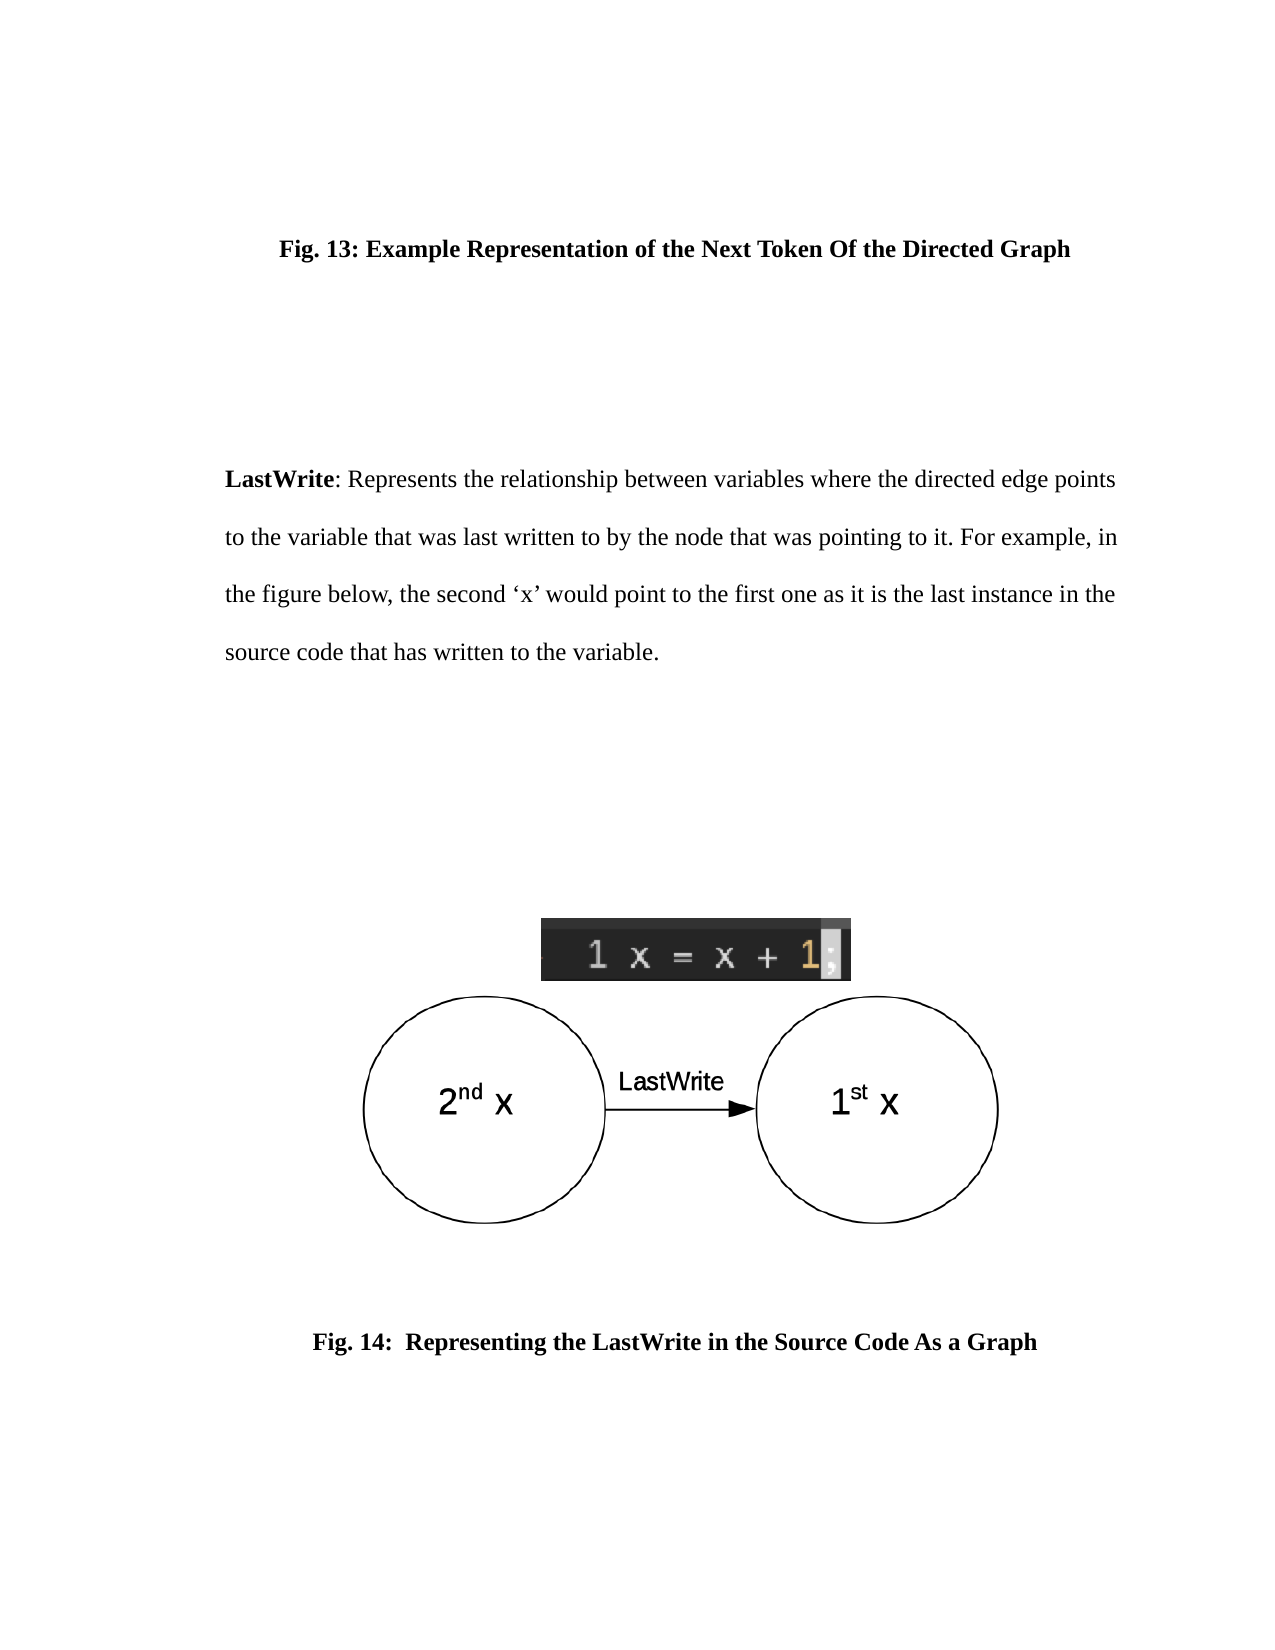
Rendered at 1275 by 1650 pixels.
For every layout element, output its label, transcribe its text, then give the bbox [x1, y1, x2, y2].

text Fig. 13: Example Representation of the Next Token Of the Directed Graph [225, 234, 1125, 263]
text Fig. 14: Representing the LastWrite in the Source Code As a Graph [225, 1327, 1125, 1355]
text LastWrite: Represents the relationship between variables where the directed edge points to the variable that was last written to by the node that was pointing to it. For example, in the figure below, the second ‘x’ would point to the first one as it is the last instance in the source code that has written to the variable. [225, 464, 1125, 665]
picture [264, 866, 1086, 1283]
